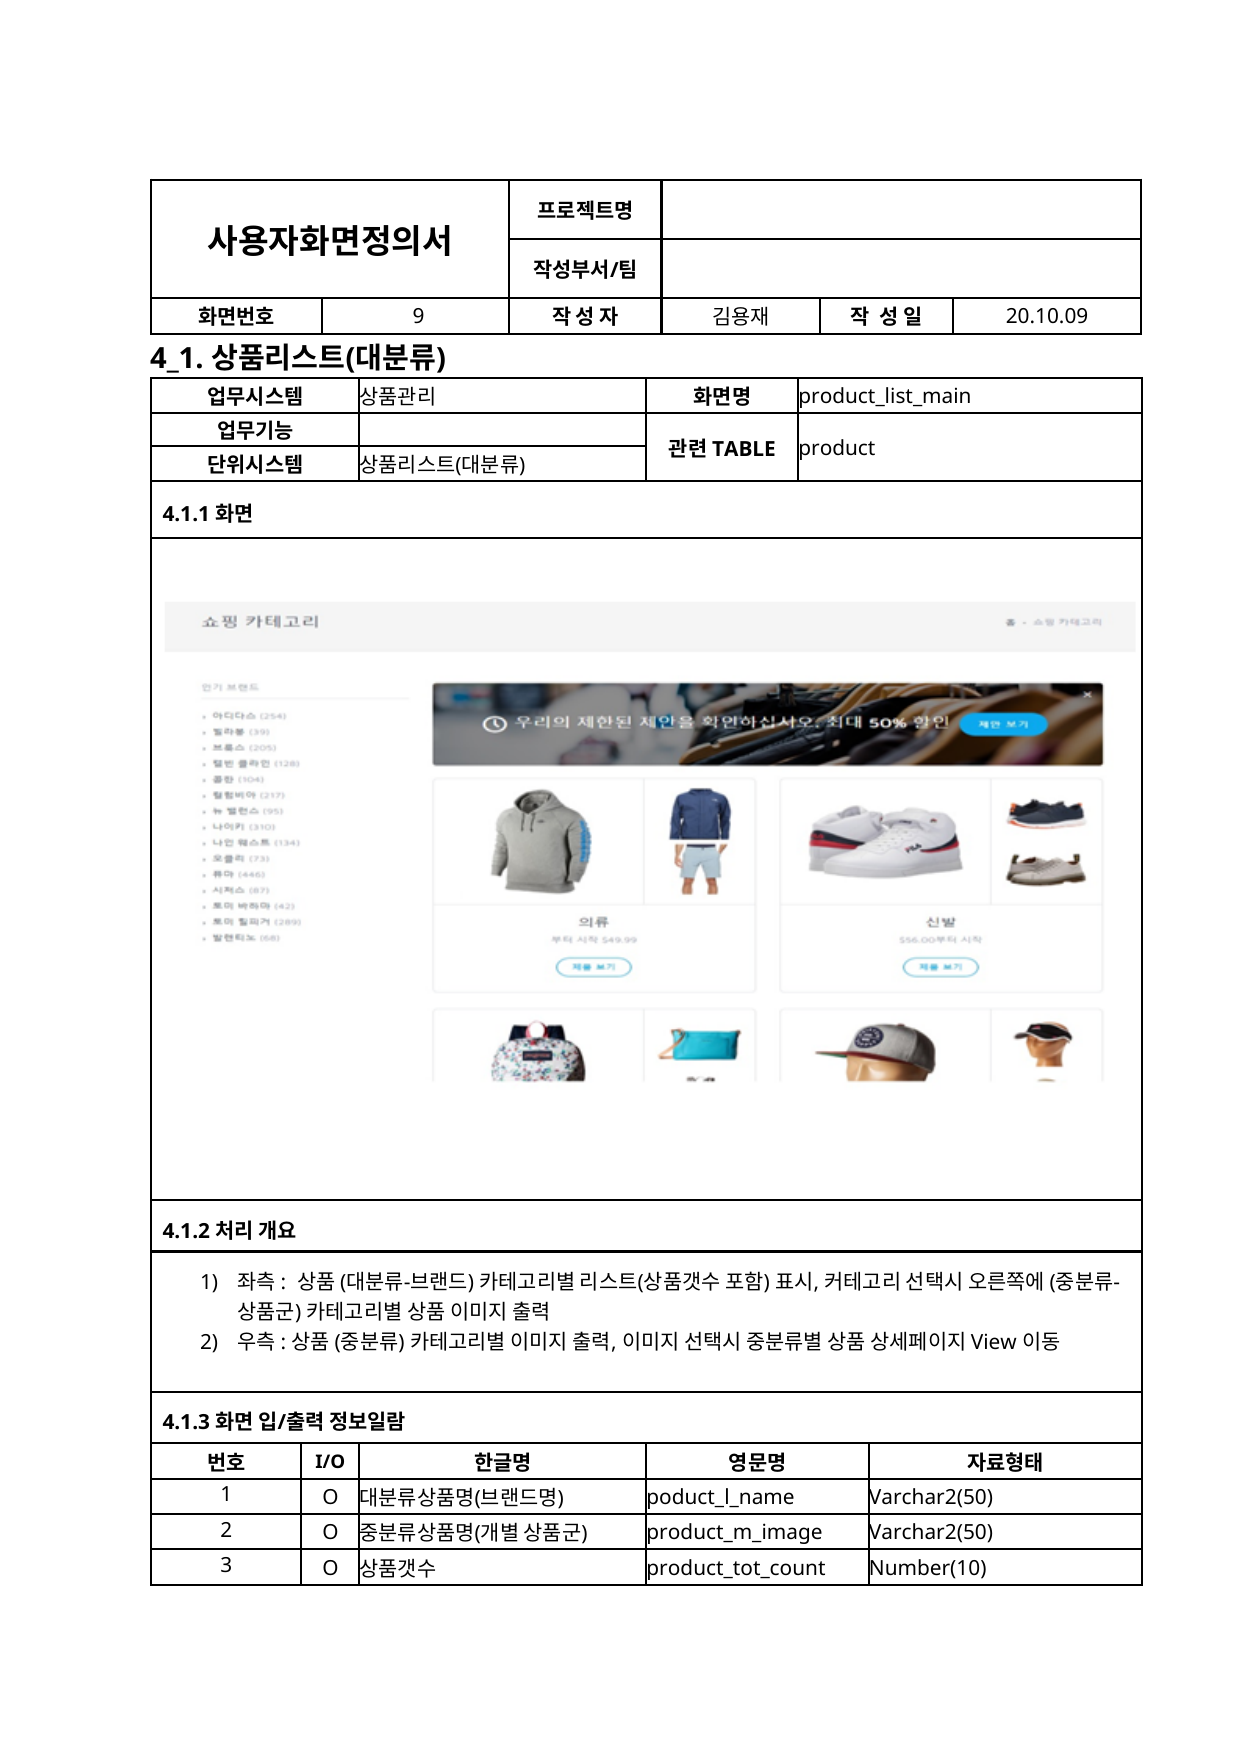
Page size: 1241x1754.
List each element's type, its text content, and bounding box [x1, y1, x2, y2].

table_cell O [302, 1550, 358, 1584]
table_cell 20.10.09 [954, 299, 1140, 332]
table_cell 1 [152, 1480, 300, 1513]
table_header [663, 181, 1140, 238]
table_header 프로젝트명 [510, 181, 660, 238]
table_cell [360, 414, 645, 444]
table_cell I/O [302, 1444, 358, 1477]
table_cell 한글명 [360, 1444, 645, 1477]
table_cell 작성부서/팀 [510, 240, 660, 297]
table_cell 단위시스템 [152, 447, 358, 480]
table_cell 자료형태 [870, 1444, 1141, 1477]
table_header 상품관리 [360, 379, 645, 412]
text 4_1. 상품리스트(대분류) [150, 335, 1090, 377]
table_cell 4.1.2 처리 개요 [152, 1201, 1141, 1250]
table_cell 관련 TABLE [647, 414, 797, 480]
table_cell 4.1.3 화면 입/출력 정보일람 [152, 1393, 1141, 1442]
table_cell 3 [152, 1550, 300, 1584]
table_cell 영문명 [647, 1444, 868, 1477]
table_cell 2 [152, 1515, 300, 1548]
table_cell poduct_l_name [647, 1480, 868, 1513]
table_cell O [302, 1480, 358, 1513]
table_cell 상품리스트(대분류) [360, 447, 645, 480]
table_cell 작 성 자 [510, 299, 660, 332]
table_cell O [302, 1515, 358, 1548]
table_cell 대분류상품명(브랜드명) [360, 1480, 645, 1513]
picture [162, 599, 1139, 1111]
table_cell 업무기능 [152, 414, 358, 444]
table_header 사용자화면정의서 [152, 181, 508, 297]
table_cell [663, 240, 1140, 297]
table_cell [152, 539, 1141, 1199]
table_cell product_m_image [647, 1515, 868, 1548]
table_cell Varchar2(50) [870, 1480, 1141, 1513]
table_header product_list_main [799, 379, 1141, 412]
table_cell 화면번호 [152, 299, 321, 332]
table_cell 4.1.1 화면 [152, 482, 1141, 537]
table_cell 번호 [152, 1444, 300, 1477]
table_header 업무시스템 [152, 379, 358, 412]
table_cell 좌측 : 상품 (대분류-브랜드) 카테고리별 리스트(상품갯수 포함) 표시, 커테고리 선택시 오른쪽에 (중분류-상품군) 카테고리별 상품 이미지 출력 우측 : 상품 (중분류) 카테고리별 이미지 출력, 이미지 선택시 중분류별 상품 상세페이지View 이동 [152, 1253, 1141, 1391]
table_cell 작 성 일 [821, 299, 952, 332]
table_cell 상품갯수 [360, 1550, 645, 1584]
table_cell product_tot_count [647, 1550, 868, 1584]
table_cell 중분류상품명(개별 상품군) [360, 1515, 645, 1548]
table_cell 9 [323, 299, 508, 332]
table_cell product [799, 414, 1141, 480]
table_cell Varchar2(50) [870, 1515, 1141, 1548]
table_cell Number(10) [870, 1550, 1141, 1584]
table_cell 김용재 [663, 299, 819, 332]
table_header 화면명 [647, 379, 797, 412]
